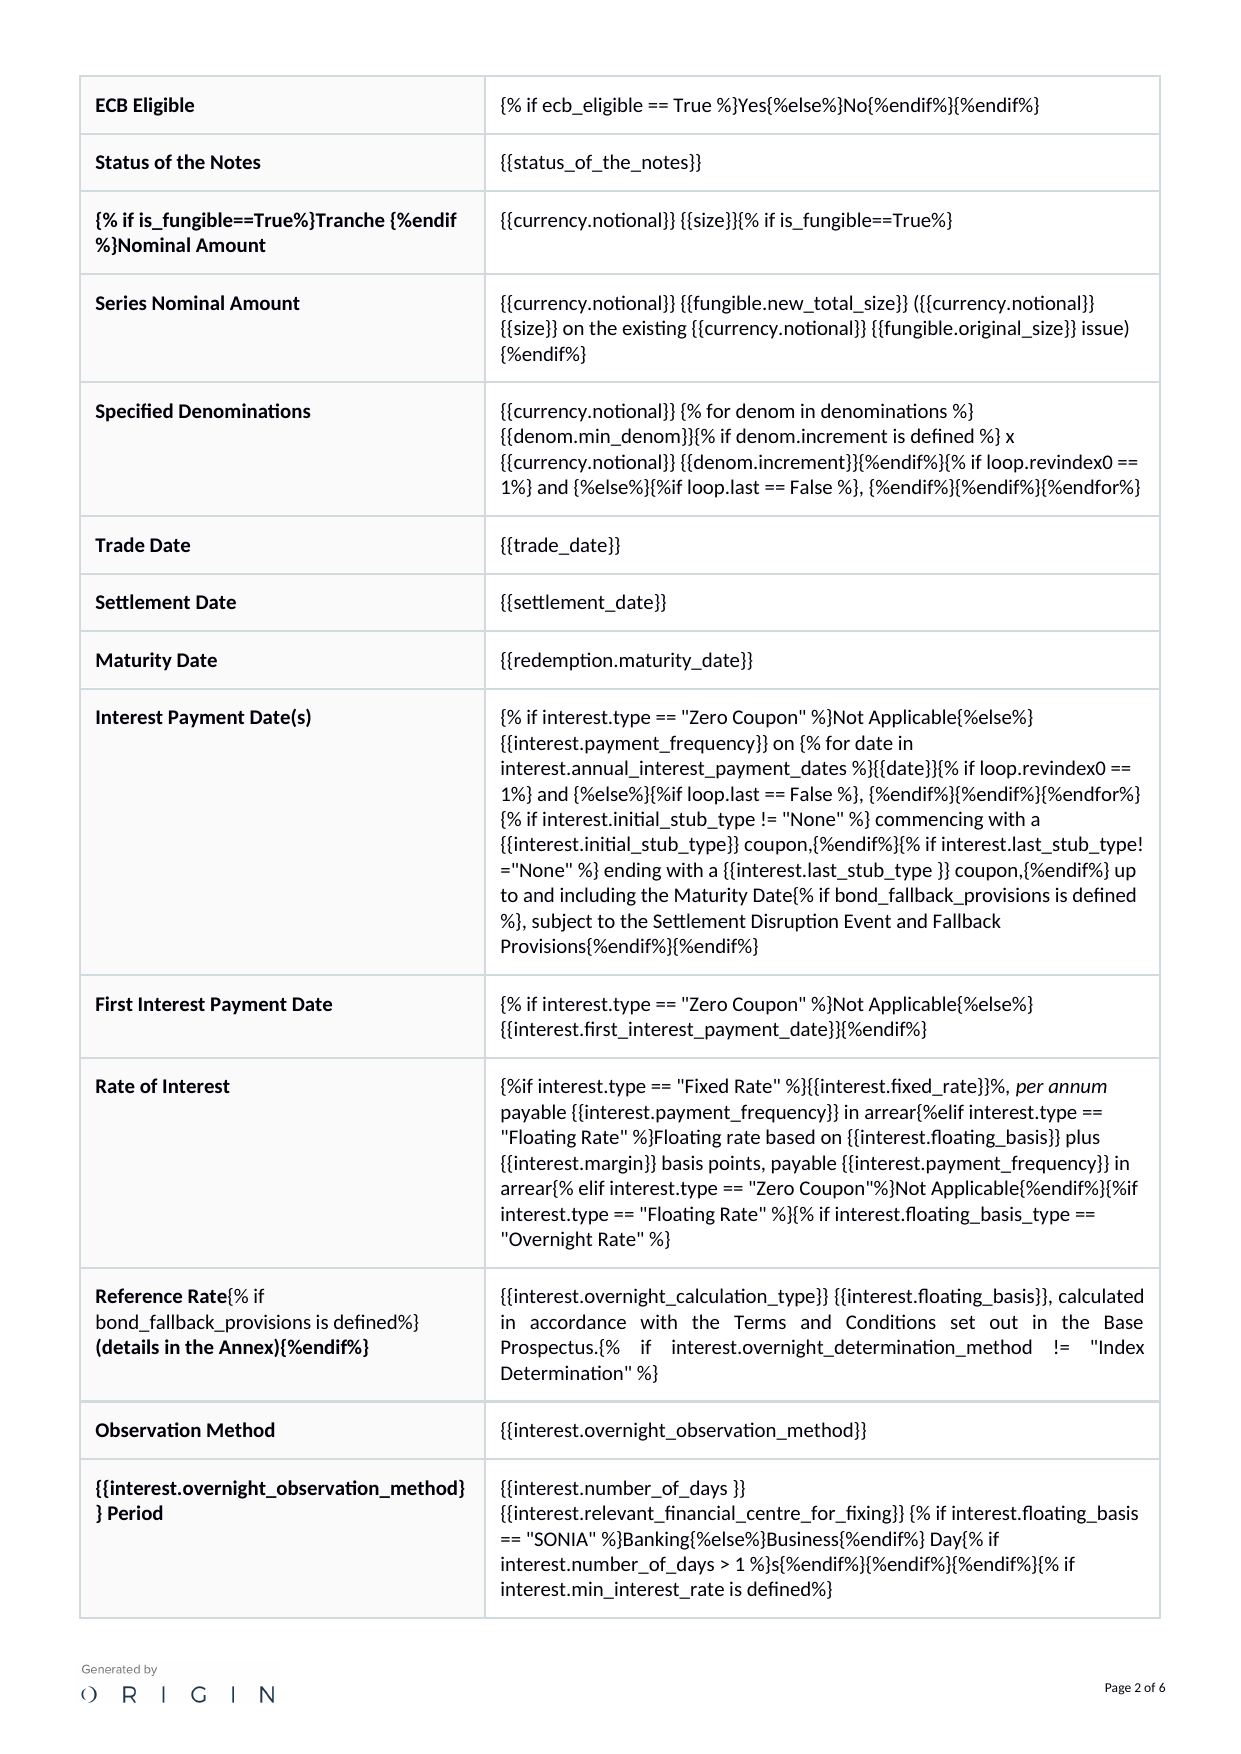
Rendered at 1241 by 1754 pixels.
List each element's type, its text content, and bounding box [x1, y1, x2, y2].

table_cell {% if ecb_eligible == True %}Yes{%else%}No{%endif%}{%endif%} [486, 77, 1159, 132]
table_cell Trade Date [81, 517, 484, 572]
table_cell ECB Eligible [81, 77, 484, 132]
table_cell Maturity Date [81, 632, 484, 687]
table_cell {{currency.notional}} {{fungible.new_total_size}} ({{currency.notional}} {{size}} on the existing {{currency.notional}} {{fungible.original_size}} issue){%endif%} [486, 275, 1159, 381]
table_cell Reference Rate{% if bond_fallback_provisions is defined%} (details in the Annex){%endif%} [81, 1269, 484, 1400]
table_cell {% if interest.type == "Zero Coupon" %}Not Applicable{%else%}{{interest.payment_frequency}} on {% for date in interest.annual_interest_payment_dates %}{{date}}{% if loop.revindex0 == 1%} and {%else%}{%if loop.last == False %}, {%endif%}{%endif%}{%endfor%}{% if interest.initial_stub_type != "None" %} commencing with a {{interest.initial_stub_type}} coupon,{%endif%}{% if interest.last_stub_type!="None" %} ending with a {{interest.last_stub_type }} coupon,{%endif%} up to and including the Maturity Date{% if bond_fallback_provisions is defined%}, subject to the Settlement Disruption Event and Fallback Provisions{%endif%}{%endif%} [486, 690, 1159, 974]
table_cell Status of the Notes [81, 135, 484, 190]
table_cell Series Nominal Amount [81, 275, 484, 381]
table_cell {{interest.number_of_days }} {{interest.relevant_financial_centre_for_fixing}} {% if interest.floating_basis == "SONIA" %}Banking{%else%}Business{%endif%} Day{% if interest.number_of_days > 1 %}s{%endif%}{%endif%}{%endif%}{% if interest.min_interest_rate is defined%} [486, 1460, 1159, 1617]
table_cell {{currency.notional}} {{size}}{% if is_fungible==True%} [486, 192, 1159, 273]
table_cell {% if is_fungible==True%}Tranche {%endif%}Nominal Amount [81, 192, 484, 273]
table_cell {%if interest.type == "Fixed Rate" %}{{interest.fixed_rate}}%, per annum payable {{interest.payment_frequency}} in arrear{%elif interest.type == "Floating Rate" %}Floating rate based on {{interest.floating_basis}} plus {{interest.margin}} basis points, payable {{interest.payment_frequency}} in arrear{% elif interest.type == "Zero Coupon"%}Not Applicable{%endif%}{%if interest.type == "Floating Rate" %}{% if interest.floating_basis_type == "Overnight Rate" %} [486, 1059, 1159, 1267]
table_cell {{interest.overnight_observation_method}} [486, 1403, 1159, 1458]
table_cell {{currency.notional}} {% for denom in denominations %}{{denom.min_denom}}{% if denom.increment is defined %} x {{currency.notional}} {{denom.increment}}{%endif%}{% if loop.revindex0 == 1%} and {%else%}{%if loop.last == False %}, {%endif%}{%endif%}{%endfor%} [486, 383, 1159, 515]
table_cell {{redemption.maturity_date}} [486, 632, 1159, 687]
table_cell Interest Payment Date(s) [81, 690, 484, 974]
table_cell {{trade_date}} [486, 517, 1159, 572]
table_cell Observation Method [81, 1403, 484, 1458]
picture [75, 1660, 280, 1704]
table_cell {% if interest.type == "Zero Coupon" %}Not Applicable{%else%}{{interest.first_interest_payment_date}}{%endif%} [486, 976, 1159, 1057]
table_cell Settlement Date [81, 575, 484, 630]
table_cell First Interest Payment Date [81, 976, 484, 1057]
table_cell Rate of Interest [81, 1059, 484, 1267]
table_cell {{interest.overnight_observation_method}} Period [81, 1460, 484, 1617]
table_cell {{settlement_date}} [486, 575, 1159, 630]
table_cell Specified Denominations [81, 383, 484, 515]
table_cell {{status_of_the_notes}} [486, 135, 1159, 190]
table_cell {{interest.overnight_calculation_type}} {{interest.floating_basis}}, calculated in accordance with the Terms and Conditions set out in the Base Prospectus.{% if interest.overnight_determination_method != "Index Determination" %} [486, 1269, 1159, 1400]
